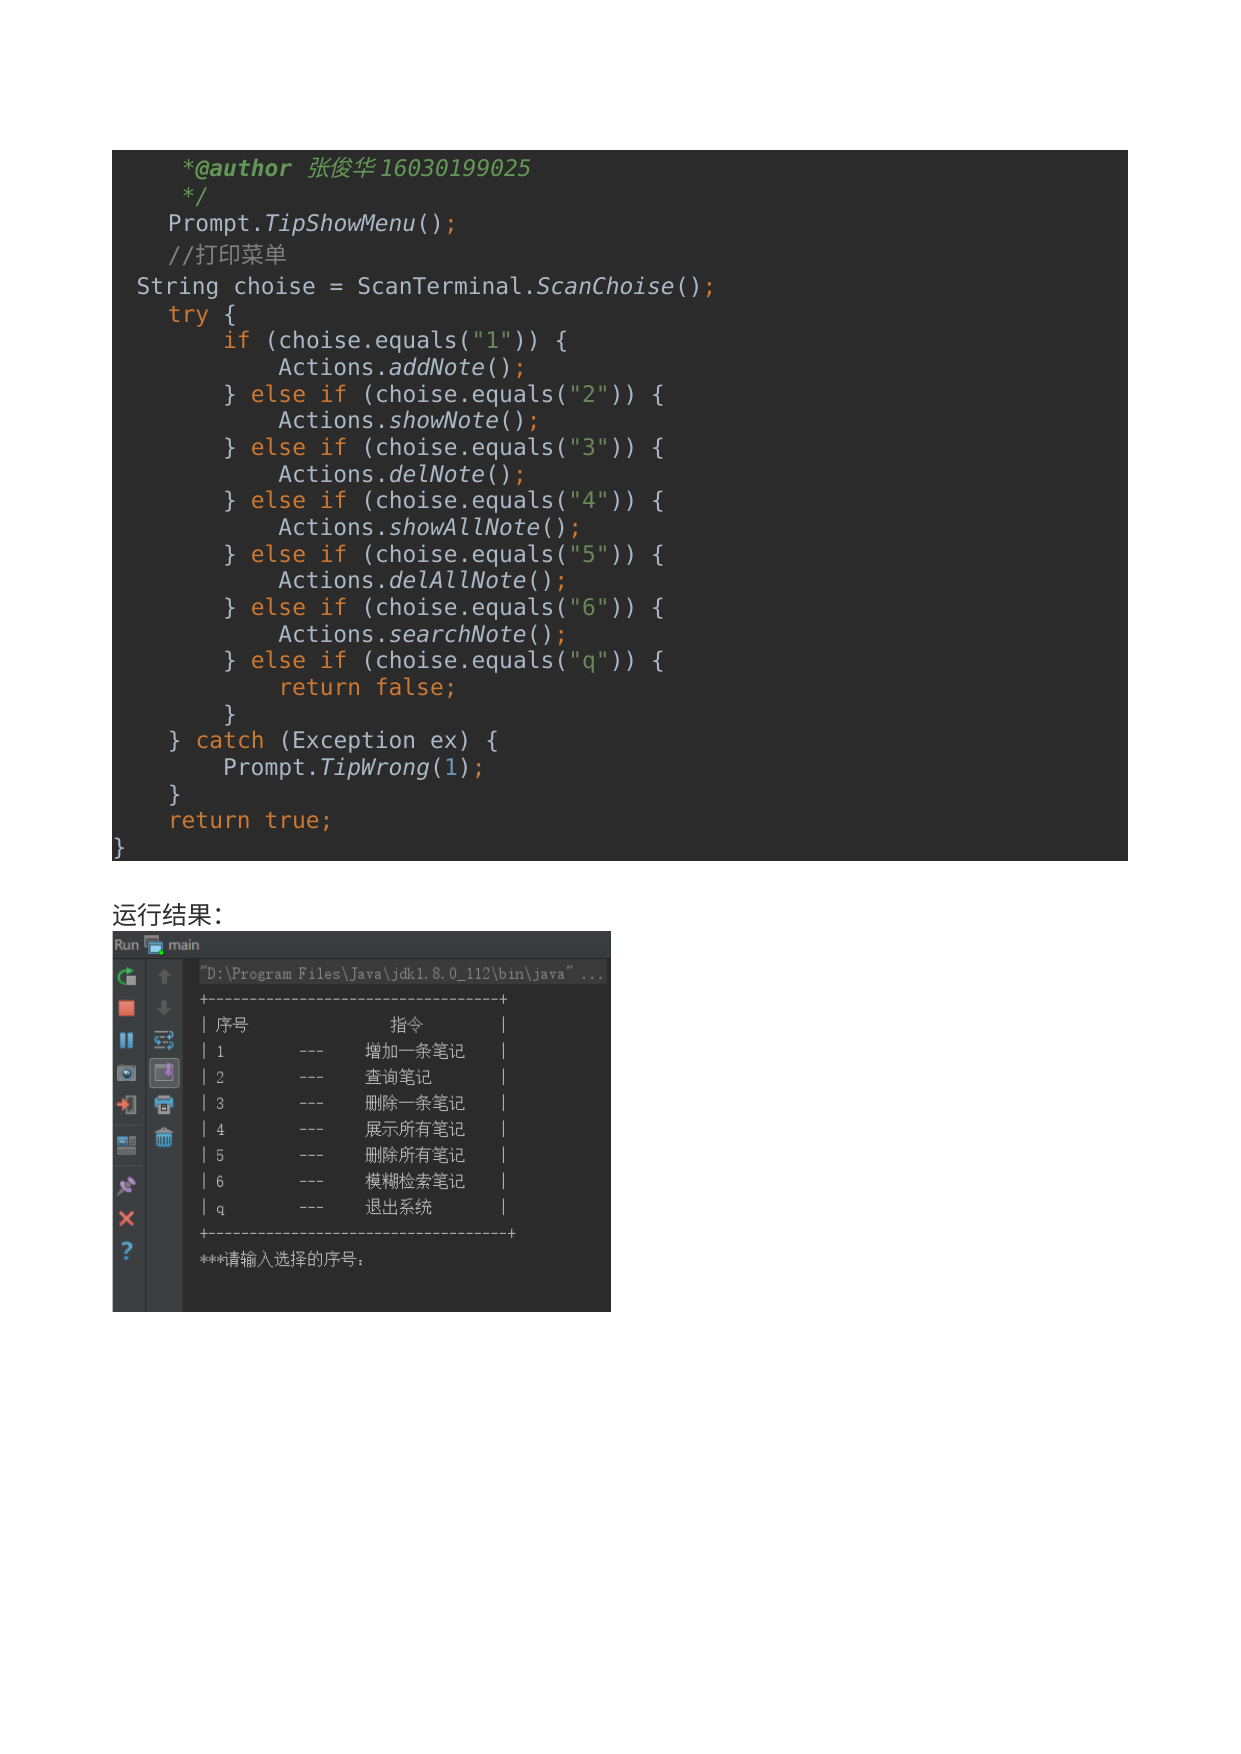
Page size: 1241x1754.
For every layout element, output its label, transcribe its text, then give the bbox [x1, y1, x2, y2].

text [112, 150, 1128, 861]
picture [112, 931, 611, 1312]
